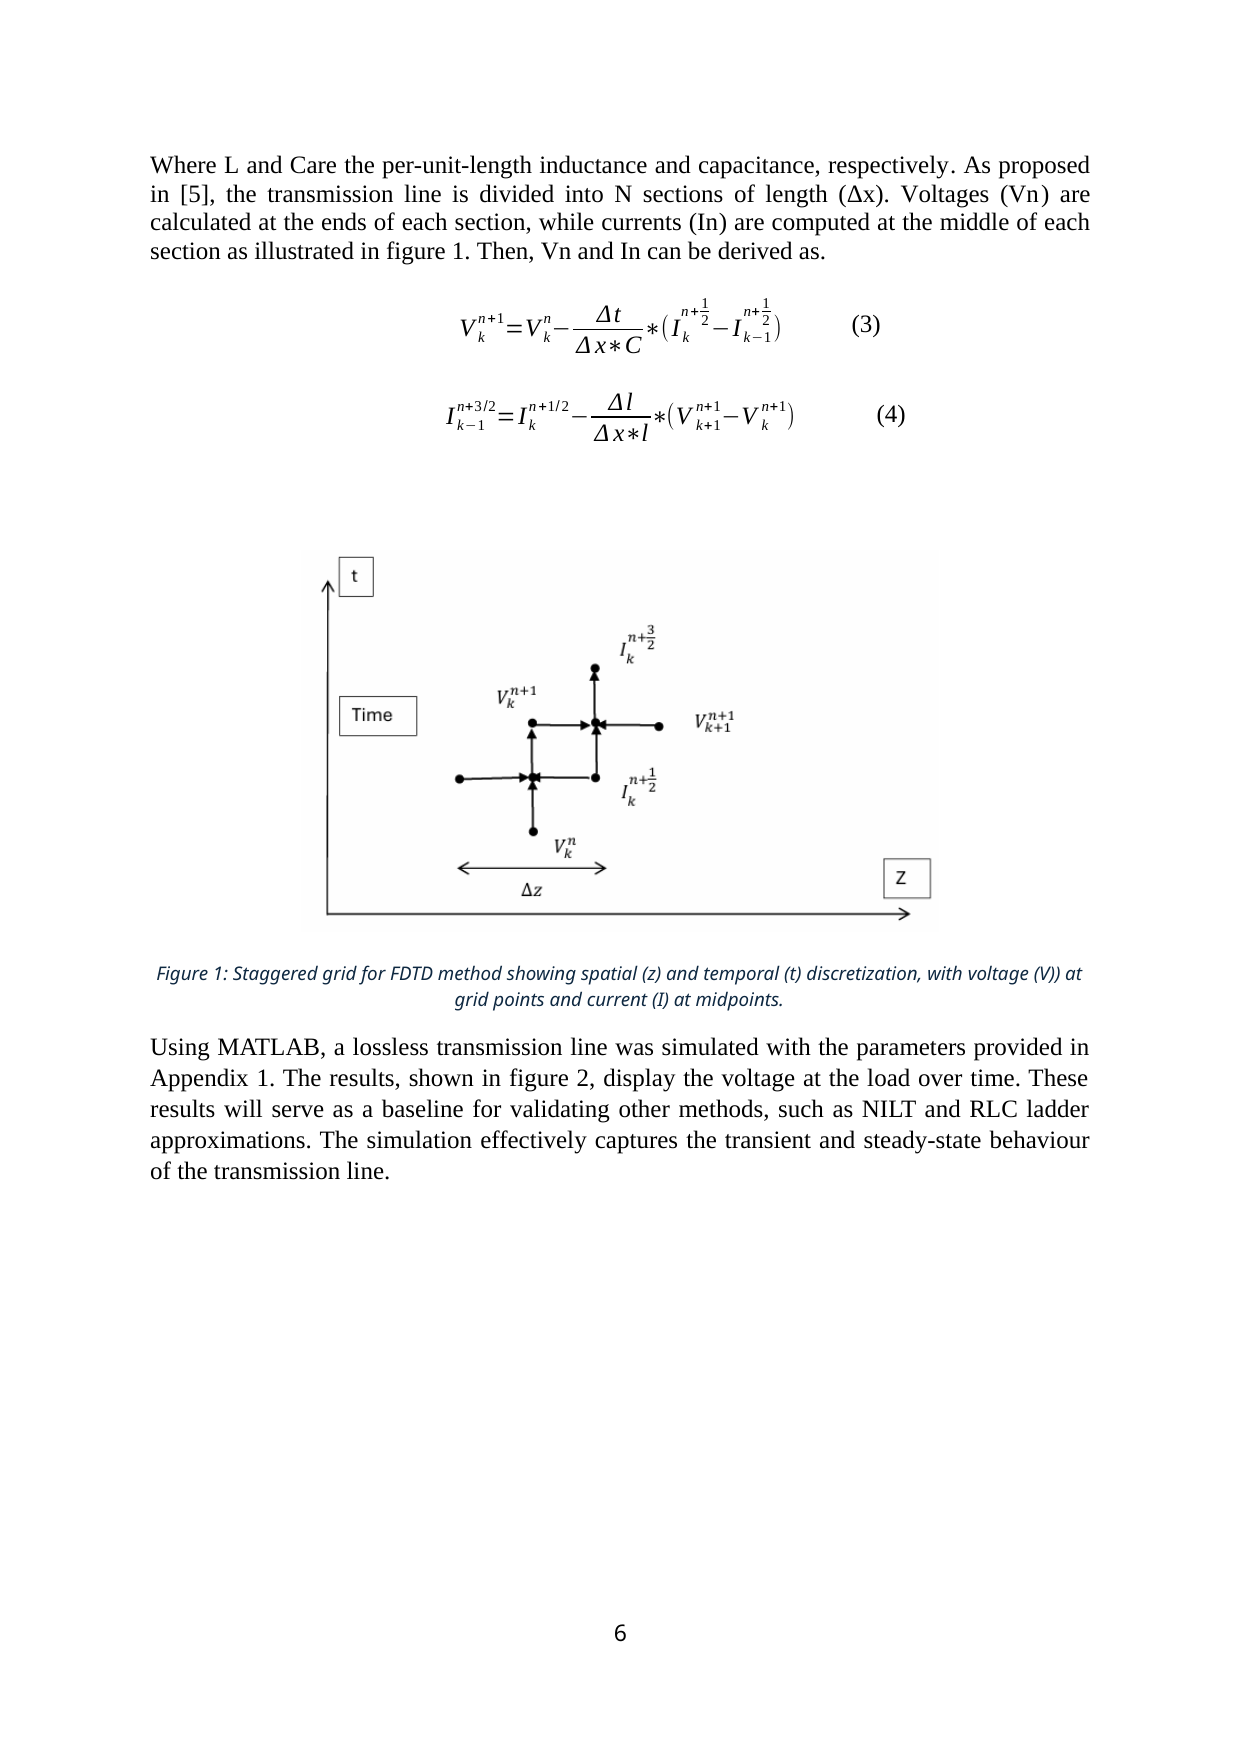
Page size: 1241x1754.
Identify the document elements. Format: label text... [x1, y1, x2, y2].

text Where L and Care the per-unit-length inductance and capacitance, respectively​. As proposed in [5], the transmission line is divided into N sections of length (Δx). Voltages (Vn​) are calculated at the ends of each section, while currents (In​) are computed at the middle of each section as illustrated in figure 1. Then, Vn and In can be derived as. [150, 150, 1090, 265]
text Using MATLAB, a lossless transmission line was simulated with the parameters provided in Appendix 1. The results, shown in figure 2, display the voltage at the load over time. These results will serve as a baseline for validating other methods, such as NILT and RLC ladder approximations. The simulation effectively captures the transient and steady-state behaviour of the transmission line. [150, 1032, 1090, 1185]
picture [300, 534, 940, 932]
